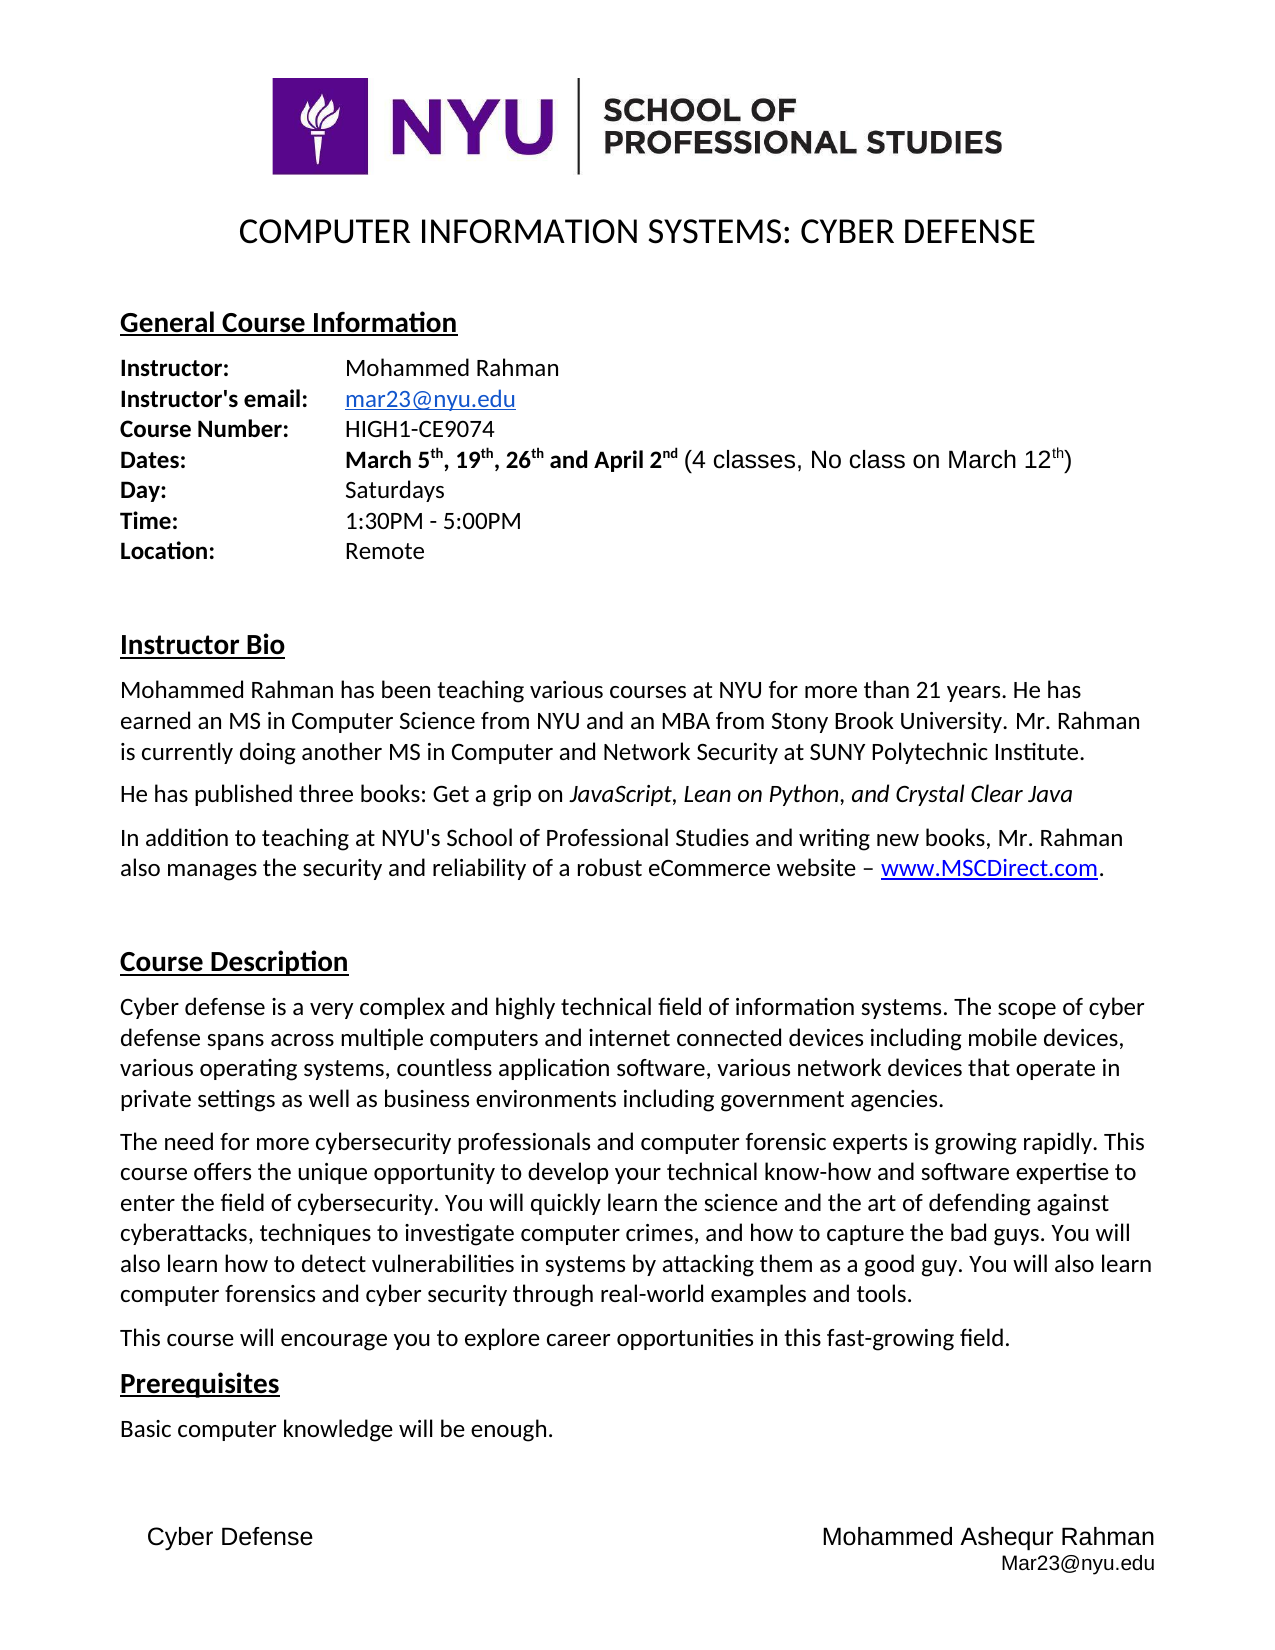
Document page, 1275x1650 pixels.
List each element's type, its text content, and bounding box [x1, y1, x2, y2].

text He has published three books: Get a grip on JavaScript, Lean on Python, and Crystal Clear Java [120, 779, 1155, 809]
text Location: Remote [120, 535, 1155, 566]
text Prerequisites [120, 1365, 1155, 1400]
text This course will encourage you to explore career opportunities in this fast-growing field. [120, 1322, 1155, 1352]
text Time: 1:30PM - 5:00PM [120, 505, 1155, 535]
picture [272, 78, 1002, 175]
text In addition to teaching at NYU's School of Professional Studies and writing new books, Mr. Rahman also manages the security and reliability of a robust eCommerce website – www.MSCDirect.com. [120, 822, 1155, 883]
text Instructor's email: mar23@nyu.edu [120, 383, 1155, 413]
text The need for more cybersecurity professionals and computer forensic experts is growing rapidly. This course offers the unique opportunity to develop your technical know-how and software expertise to enter the field of cybersecurity. You will quickly learn the science and the art of defending against cyberattacks, techniques to investigate computer crimes, and how to capture the bad guys. You will also learn how to detect vulnerabilities in systems by attacking them as a good guy. You will also learn computer forensics and cyber security through real-world examples and tools. [120, 1126, 1155, 1309]
text Cyber defense is a very complex and highly technical field of information systems. The scope of cyber defense spans across multiple computers and internet connected devices including mobile devices, various operating systems, countless application software, various network devices that operate in private settings as well as business environments including government agencies. [120, 991, 1155, 1113]
text Day: Saturdays [120, 474, 1155, 505]
text Instructor Bio [120, 626, 1155, 662]
text Mohammed Rahman has been teaching various courses at NYU for more than 21 years. He has earned an MS in Computer Science from NYU and an MBA from Stony Brook University. Mr. Rahman is currently doing another MS in Computer and Network Security at SUNY Polytechnic Institute. [120, 674, 1155, 766]
text Course Number: HIGH1-CE9074 [120, 413, 1155, 444]
text Course Description [120, 943, 1155, 979]
text Basic computer knowledge will be enough. [120, 1413, 1155, 1443]
text Instructor: Mohammed Rahman [120, 352, 1155, 383]
text General Course Information [120, 304, 1155, 340]
text Dates: March 5th, 19th, 26th and April 2nd (4 classes, No class on March 12th) [120, 444, 1155, 474]
